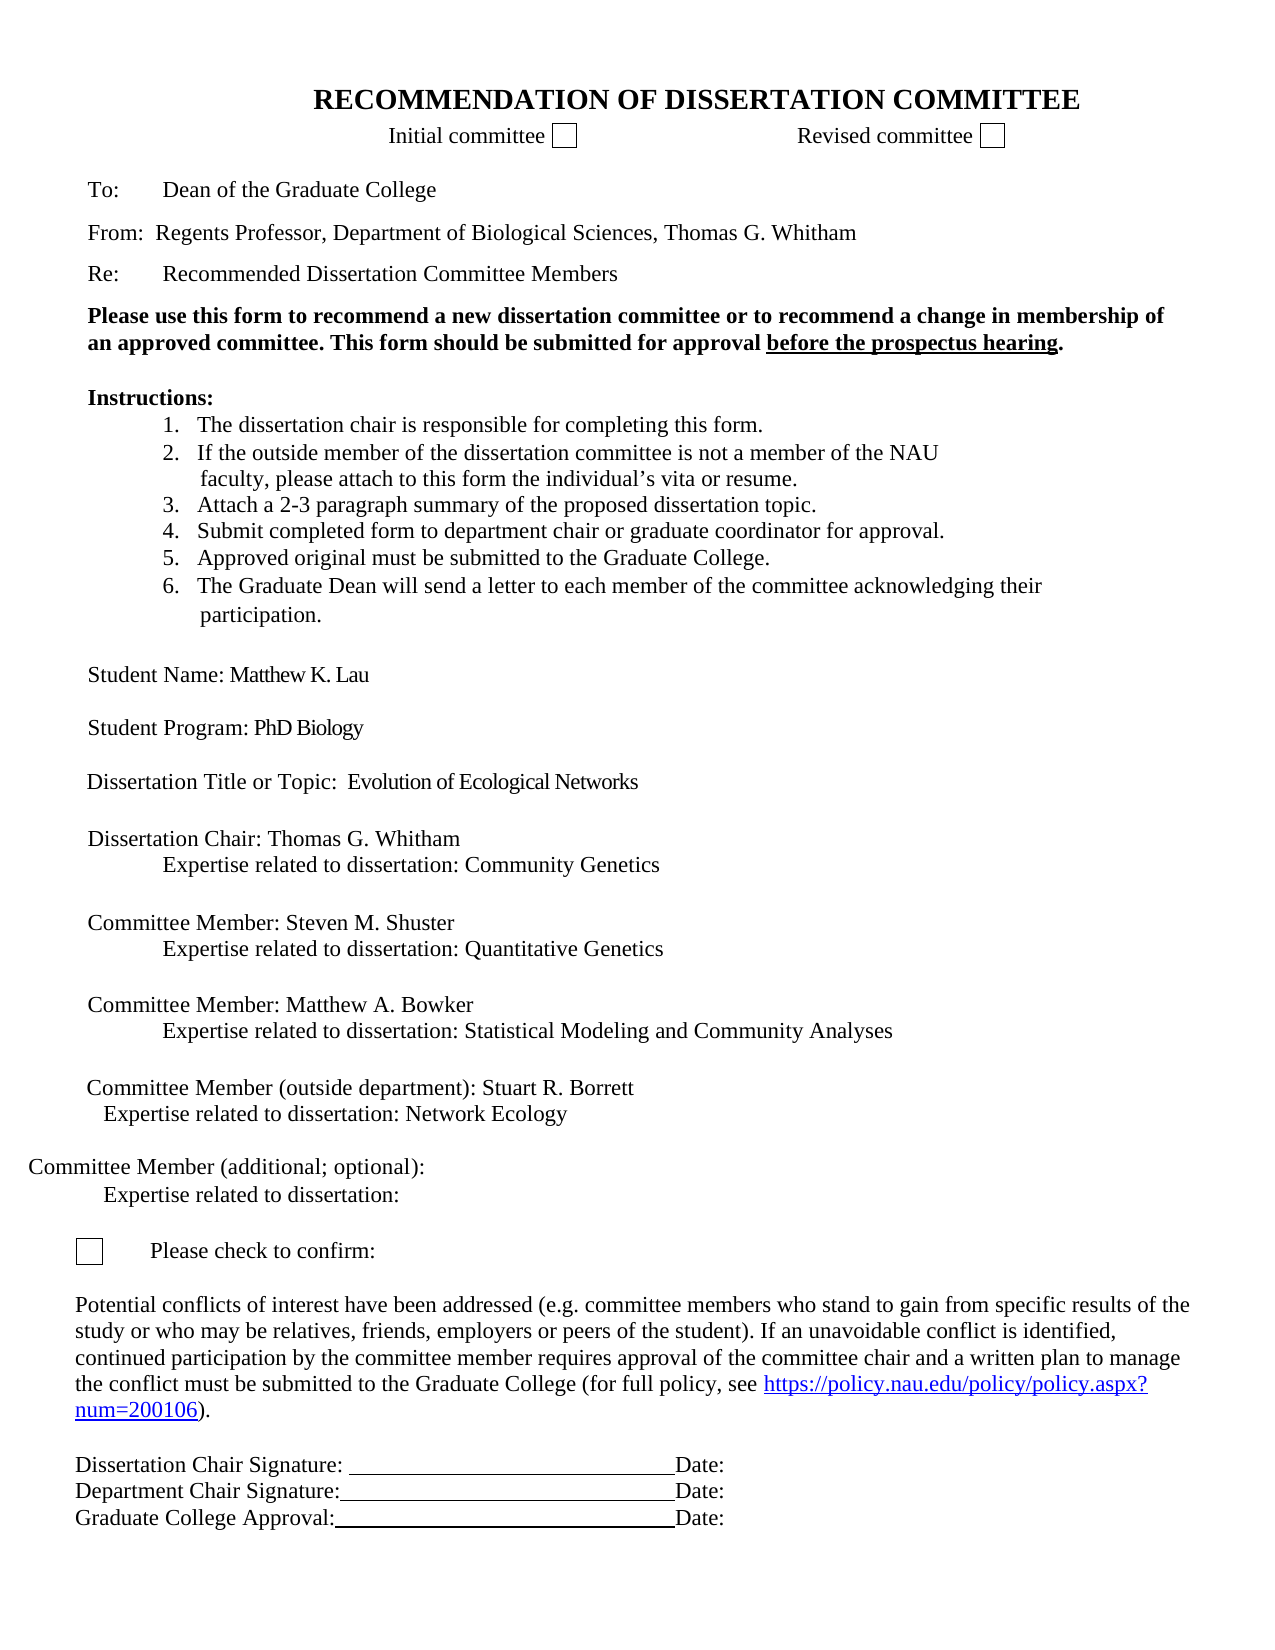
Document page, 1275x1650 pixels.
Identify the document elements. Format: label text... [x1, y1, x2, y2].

text Student Name: Matthew K. Lau Student Program: PhD Biology [87, 661, 556, 768]
text Expertise related to dissertation: Network Ecology [103, 1100, 1200, 1126]
text 6. The Graduate Dean will send a letter to each member of the committee acknowledging their participation. [162, 571, 1083, 628]
text Please use this form to recommend a new dissertation committee or to recommend a change in membership of an approved committee. This form should be submitted for approval before the prospectus hearing. [87, 303, 1166, 355]
text Committee Member (outside department): Stuart R. Borrett [75, 1074, 1200, 1100]
text 1. The dissertation chair is responsible for completing this form. [162, 411, 1202, 438]
text Dissertation Chair: Thomas G. Whitham [87, 798, 556, 851]
text Dissertation Title or Topic: Evolution of Ecological Networks [75, 768, 1200, 794]
text Initial committee Revised committee [191, 122, 1202, 148]
text Expertise related to dissertation: Quantitative Genetics [162, 935, 1202, 961]
text 2. If the outside member of the dissertation committee is not a member of the NAU [162, 438, 1202, 465]
text Expertise related to dissertation: Community Genetics [162, 851, 1202, 879]
text 3. Attach a 2-3 paragraph summary of the proposed dissertation topic. [162, 491, 1202, 518]
text 5. Approved original must be submitted to the Graduate College. [162, 544, 1202, 570]
text Instructions: [87, 384, 1202, 411]
text Committee Member (additional; optional): [28, 1153, 1200, 1179]
text Expertise related to dissertation: Statistical Modeling and Community Analyses [162, 1017, 1200, 1044]
text Dissertation Chair Signature: Date: Department Chair Signature: Date: Graduate College Approval: Date: [75, 1423, 1200, 1530]
text From: Regents Professor, Department of Biological Sciences, Thomas G. Whitham [87, 218, 1202, 245]
text Potential conflicts of interest have been addressed (e.g. committee members who stand to gain from specific results of the study or who may be relatives, friends, employers or peers of the student). If an unavoidable conflict is identified, continued participation by the committee member requires approval of the committee chair and a written plan to manage the conflict must be submitted to the Graduate College (for full policy, see https://policy.nau.edu/policy/policy.aspx?num=200106). [75, 1291, 1200, 1423]
text Expertise related to dissertation: [103, 1179, 1200, 1208]
text Please check to confirm: [75, 1237, 1200, 1265]
text Committee Member: Steven M. Shuster [87, 908, 1202, 935]
text Re: Recommended Dissertation Committee Members [87, 260, 1202, 287]
text Committee Member: Matthew A. Bowker [87, 991, 1202, 1017]
text faculty, please attach to this form the individual’s vita or resume. [200, 465, 1202, 491]
text 4. Submit completed form to department chair or graduate coordinator for approval. [162, 518, 1202, 544]
text To: Dean of the Graduate College [87, 177, 1202, 203]
text RECOMMENDATION OF DISSERTATION COMMITTEE [191, 82, 1202, 115]
